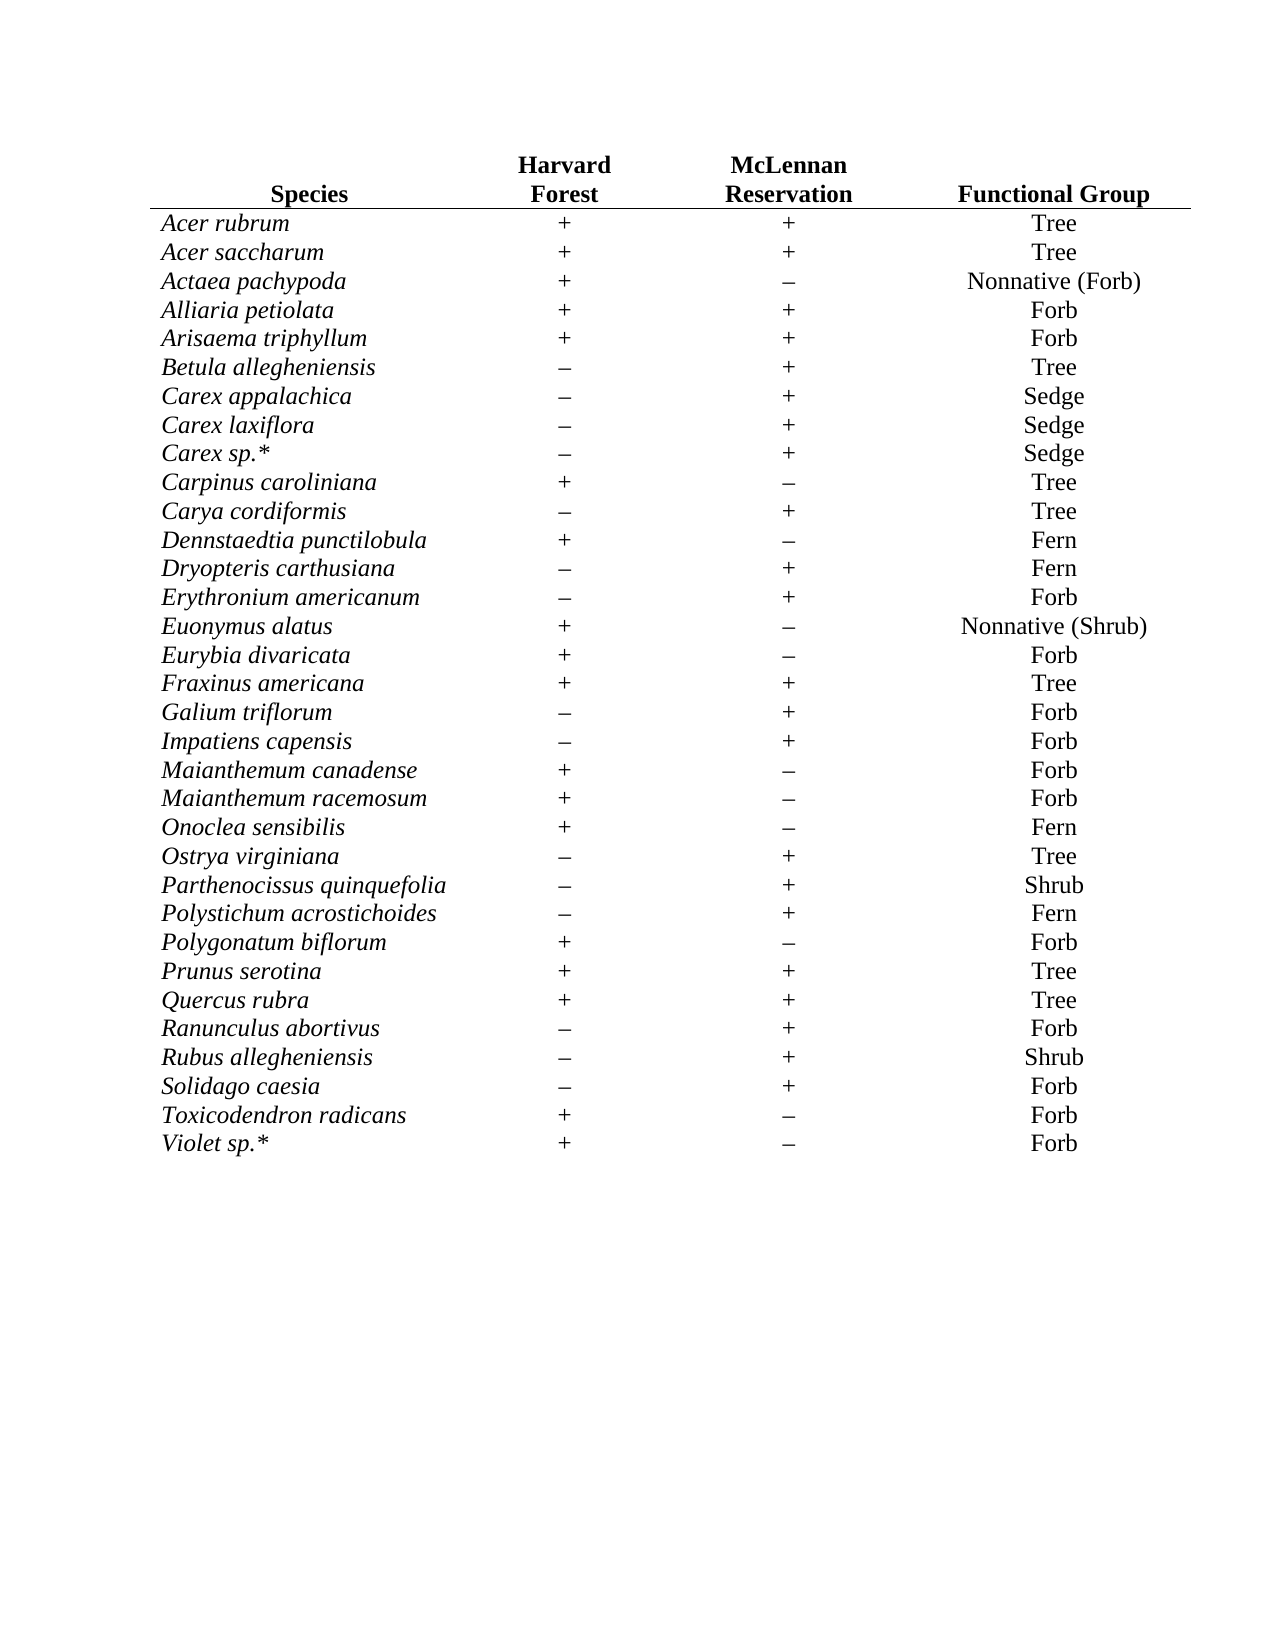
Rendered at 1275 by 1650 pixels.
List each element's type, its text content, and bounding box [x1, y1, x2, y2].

table_cell Carex appalachica [150, 381, 469, 410]
table_cell Forb [917, 927, 1191, 956]
table_header McLennan Reservation [660, 150, 917, 207]
table_cell Tree [917, 209, 1191, 237]
table_cell Polygonatum biflorum [150, 927, 469, 956]
table_cell + [469, 209, 660, 237]
table_cell Parthenocissus quinquefolia [150, 870, 469, 898]
table_cell + [660, 381, 917, 410]
table_cell – [469, 381, 660, 410]
table_cell + [660, 237, 917, 266]
table_cell – [469, 697, 660, 726]
table_cell Dennstaedtia punctilobula [150, 525, 469, 553]
table_cell + [469, 1129, 660, 1157]
table_cell – [660, 266, 917, 295]
table_cell Fern [917, 899, 1191, 927]
table_cell – [469, 439, 660, 467]
table_cell Maianthemum racemosum [150, 784, 469, 812]
table_cell Galium triflorum [150, 697, 469, 726]
table_cell Rubus allegheniensis [150, 1042, 469, 1071]
table_cell Forb [917, 582, 1191, 611]
table_cell + [469, 985, 660, 1013]
table_cell + [660, 496, 917, 525]
table_cell Solidago caesia [150, 1071, 469, 1100]
table_cell Forb [917, 324, 1191, 352]
table_cell + [469, 611, 660, 640]
table_cell – [660, 611, 917, 640]
table_cell + [660, 956, 917, 985]
table_cell + [660, 726, 917, 755]
table_cell – [469, 352, 660, 381]
table_cell Ranunculus abortivus [150, 1014, 469, 1042]
table_cell Tree [917, 237, 1191, 266]
table_cell – [469, 726, 660, 755]
table_cell Forb [917, 726, 1191, 755]
table_cell + [469, 237, 660, 266]
table_cell Arisaema triphyllum [150, 324, 469, 352]
table_cell Tree [917, 669, 1191, 697]
table_cell + [660, 295, 917, 323]
table_cell + [660, 697, 917, 726]
table_cell Dryopteris carthusiana [150, 554, 469, 582]
table_header Harvard Forest [469, 150, 660, 207]
table_cell Nonnative (Forb) [917, 266, 1191, 295]
table_cell – [660, 467, 917, 496]
table_cell Shrub [917, 1042, 1191, 1071]
table_cell Fern [917, 554, 1191, 582]
table_cell + [660, 899, 917, 927]
table_cell Toxicodendron radicans [150, 1100, 469, 1128]
table_cell + [660, 841, 917, 870]
table_cell Impatiens capensis [150, 726, 469, 755]
table_cell Alliaria petiolata [150, 295, 469, 323]
table_cell Actaea pachypoda [150, 266, 469, 295]
table_cell + [469, 927, 660, 956]
table_cell + [469, 1100, 660, 1128]
table_cell Carpinus caroliniana [150, 467, 469, 496]
table_cell – [469, 582, 660, 611]
table_cell Eurybia divaricata [150, 640, 469, 668]
table_cell + [660, 410, 917, 438]
table_cell + [660, 554, 917, 582]
table_cell Forb [917, 1071, 1191, 1100]
table_cell + [660, 209, 917, 237]
table_header Functional Group [917, 150, 1191, 207]
table_cell Forb [917, 784, 1191, 812]
table_cell Acer saccharum [150, 237, 469, 266]
table_cell Acer rubrum [150, 209, 469, 237]
table_cell Prunus serotina [150, 956, 469, 985]
table_cell Fern [917, 812, 1191, 841]
table_cell + [660, 1071, 917, 1100]
table_cell Carex sp.* [150, 439, 469, 467]
table_cell Carya cordiformis [150, 496, 469, 525]
table_cell – [660, 755, 917, 783]
table_cell Sedge [917, 381, 1191, 410]
table_cell Violet sp.* [150, 1129, 469, 1157]
table_cell + [660, 324, 917, 352]
table_cell – [469, 899, 660, 927]
table_cell – [660, 927, 917, 956]
table_cell + [660, 669, 917, 697]
table_cell + [660, 1042, 917, 1071]
table_cell + [660, 582, 917, 611]
table_cell – [660, 812, 917, 841]
table_cell Sedge [917, 410, 1191, 438]
table_cell + [469, 812, 660, 841]
table_cell Shrub [917, 870, 1191, 898]
table_cell Tree [917, 496, 1191, 525]
table_cell – [469, 1014, 660, 1042]
table_cell + [469, 640, 660, 668]
table_cell Tree [917, 352, 1191, 381]
table_cell – [469, 410, 660, 438]
table_cell + [469, 324, 660, 352]
table_cell Forb [917, 640, 1191, 668]
table_cell + [469, 956, 660, 985]
table_cell – [660, 525, 917, 553]
table_cell Onoclea sensibilis [150, 812, 469, 841]
table_cell Sedge [917, 439, 1191, 467]
table_cell Tree [917, 841, 1191, 870]
table_cell Tree [917, 956, 1191, 985]
table_cell Forb [917, 1129, 1191, 1157]
table_cell Forb [917, 295, 1191, 323]
table_cell Forb [917, 1100, 1191, 1128]
table_cell Forb [917, 697, 1191, 726]
table_cell Quercus rubra [150, 985, 469, 1013]
table_cell + [660, 1014, 917, 1042]
table_cell + [660, 439, 917, 467]
table_cell + [469, 525, 660, 553]
table_cell – [469, 841, 660, 870]
table_cell + [469, 784, 660, 812]
table_cell Polystichum acrostichoides [150, 899, 469, 927]
table_cell + [469, 669, 660, 697]
table_cell Forb [917, 1014, 1191, 1042]
table_cell + [469, 467, 660, 496]
table_cell – [469, 1071, 660, 1100]
table_cell + [660, 870, 917, 898]
table_cell Fraxinus americana [150, 669, 469, 697]
table_cell – [660, 1129, 917, 1157]
table_cell – [660, 640, 917, 668]
table_cell + [660, 985, 917, 1013]
table_cell + [660, 352, 917, 381]
table_cell + [469, 755, 660, 783]
table_cell Forb [917, 755, 1191, 783]
table_cell Tree [917, 985, 1191, 1013]
table_cell – [660, 784, 917, 812]
table_cell Carex laxiflora [150, 410, 469, 438]
table_cell – [660, 1100, 917, 1128]
table_cell Euonymus alatus [150, 611, 469, 640]
table_cell – [469, 496, 660, 525]
table_cell Tree [917, 467, 1191, 496]
table_cell Ostrya virginiana [150, 841, 469, 870]
table_cell + [469, 266, 660, 295]
table_cell Nonnative (Shrub) [917, 611, 1191, 640]
table_cell Fern [917, 525, 1191, 553]
table_cell – [469, 1042, 660, 1071]
table_cell – [469, 554, 660, 582]
table_cell + [469, 295, 660, 323]
table_cell Betula allegheniensis [150, 352, 469, 381]
table_cell Maianthemum canadense [150, 755, 469, 783]
table_cell – [469, 870, 660, 898]
table_header Species [150, 150, 469, 207]
table_cell Erythronium americanum [150, 582, 469, 611]
